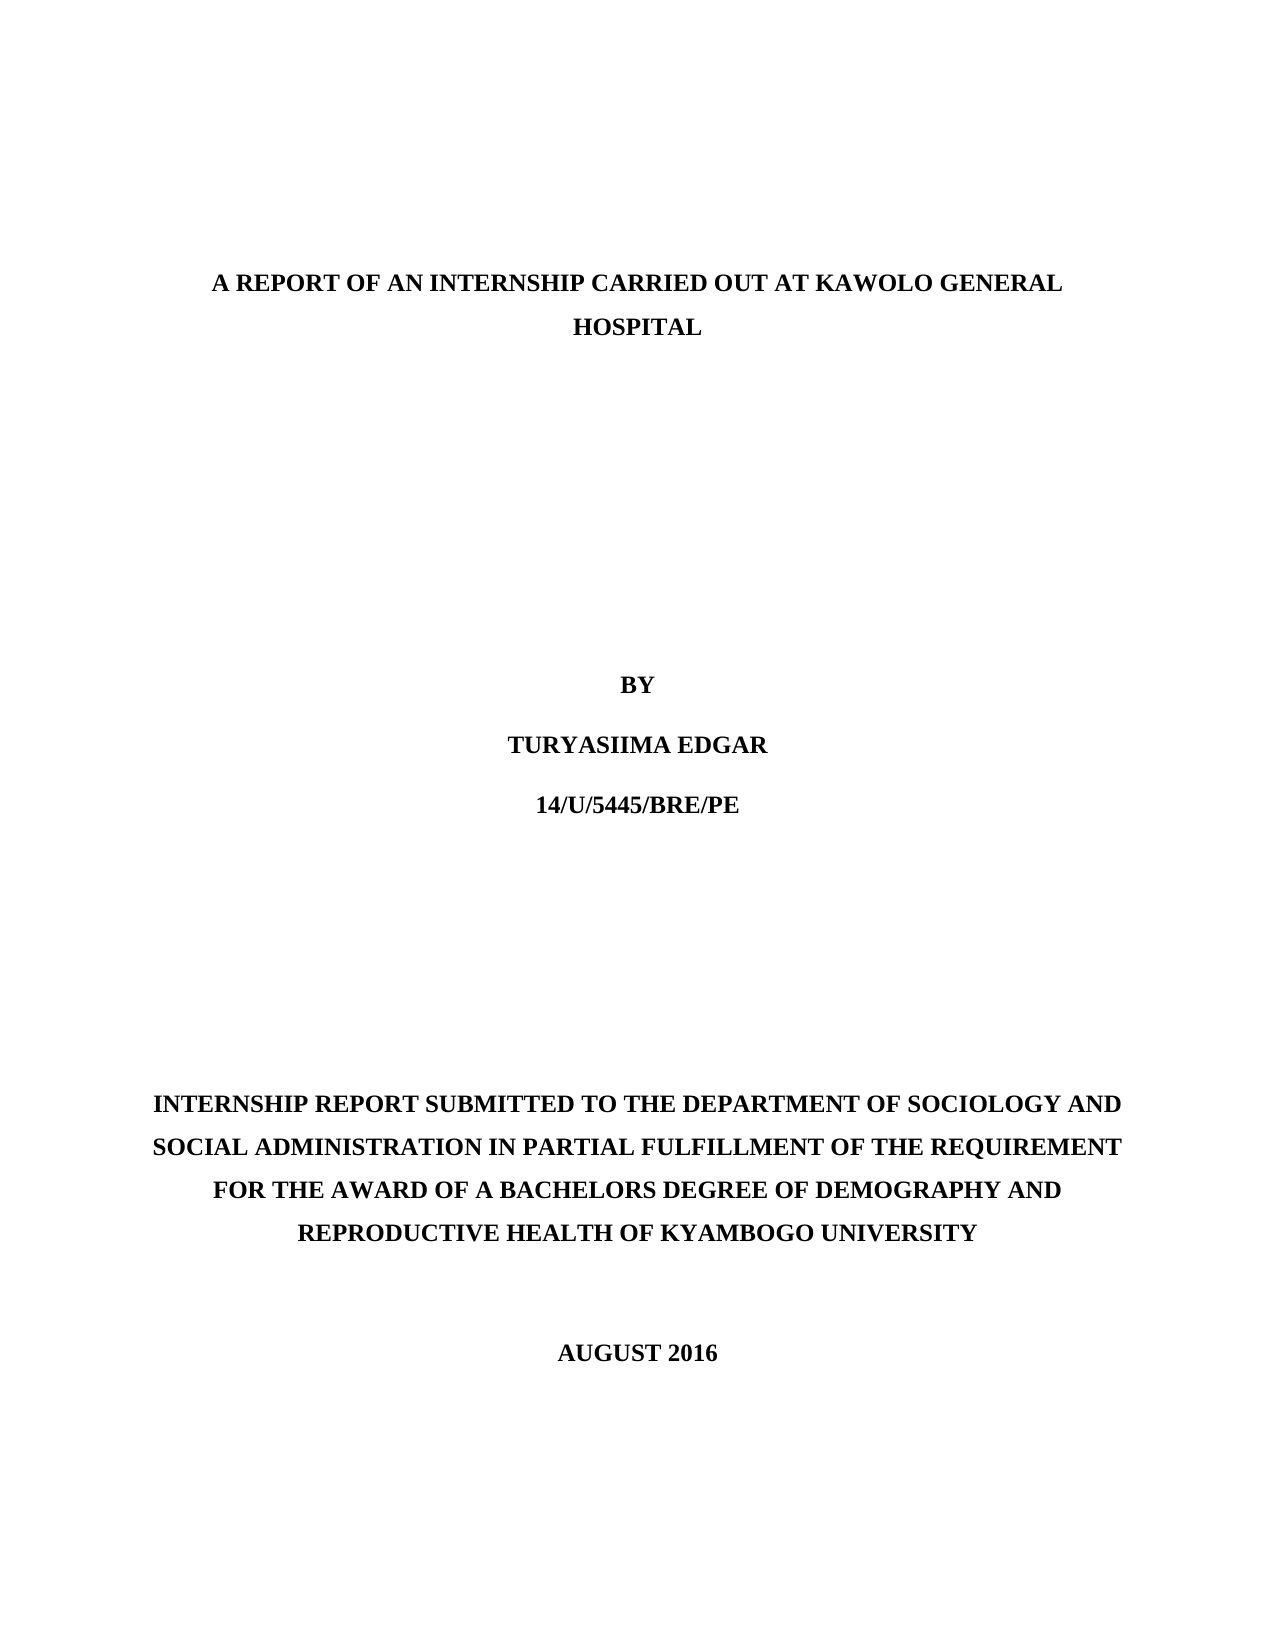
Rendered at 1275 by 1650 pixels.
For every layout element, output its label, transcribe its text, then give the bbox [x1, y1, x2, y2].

text AUGUST 2016 [150, 1338, 1125, 1367]
text BY [150, 670, 1125, 699]
text A REPORT OF AN INTERNSHIP CARRIED OUT AT KAWOLO GENERAL HOSPITAL [150, 268, 1125, 340]
text TURYASIIMA EDGAR [150, 730, 1125, 759]
text 14/U/5445/BRE/PE [150, 790, 1125, 819]
text INTERNSHIP REPORT SUBMITTED TO THE DEPARTMENT OF SOCIOLOGY AND SOCIAL ADMINISTRATION IN PARTIAL FULFILLMENT OF THE REQUIREMENT FOR THE AWARD OF A BACHELORS DEGREE OF DEMOGRAPHY AND REPRODUCTIVE HEALTH OF KYAMBOGO UNIVERSITY [150, 1089, 1125, 1247]
